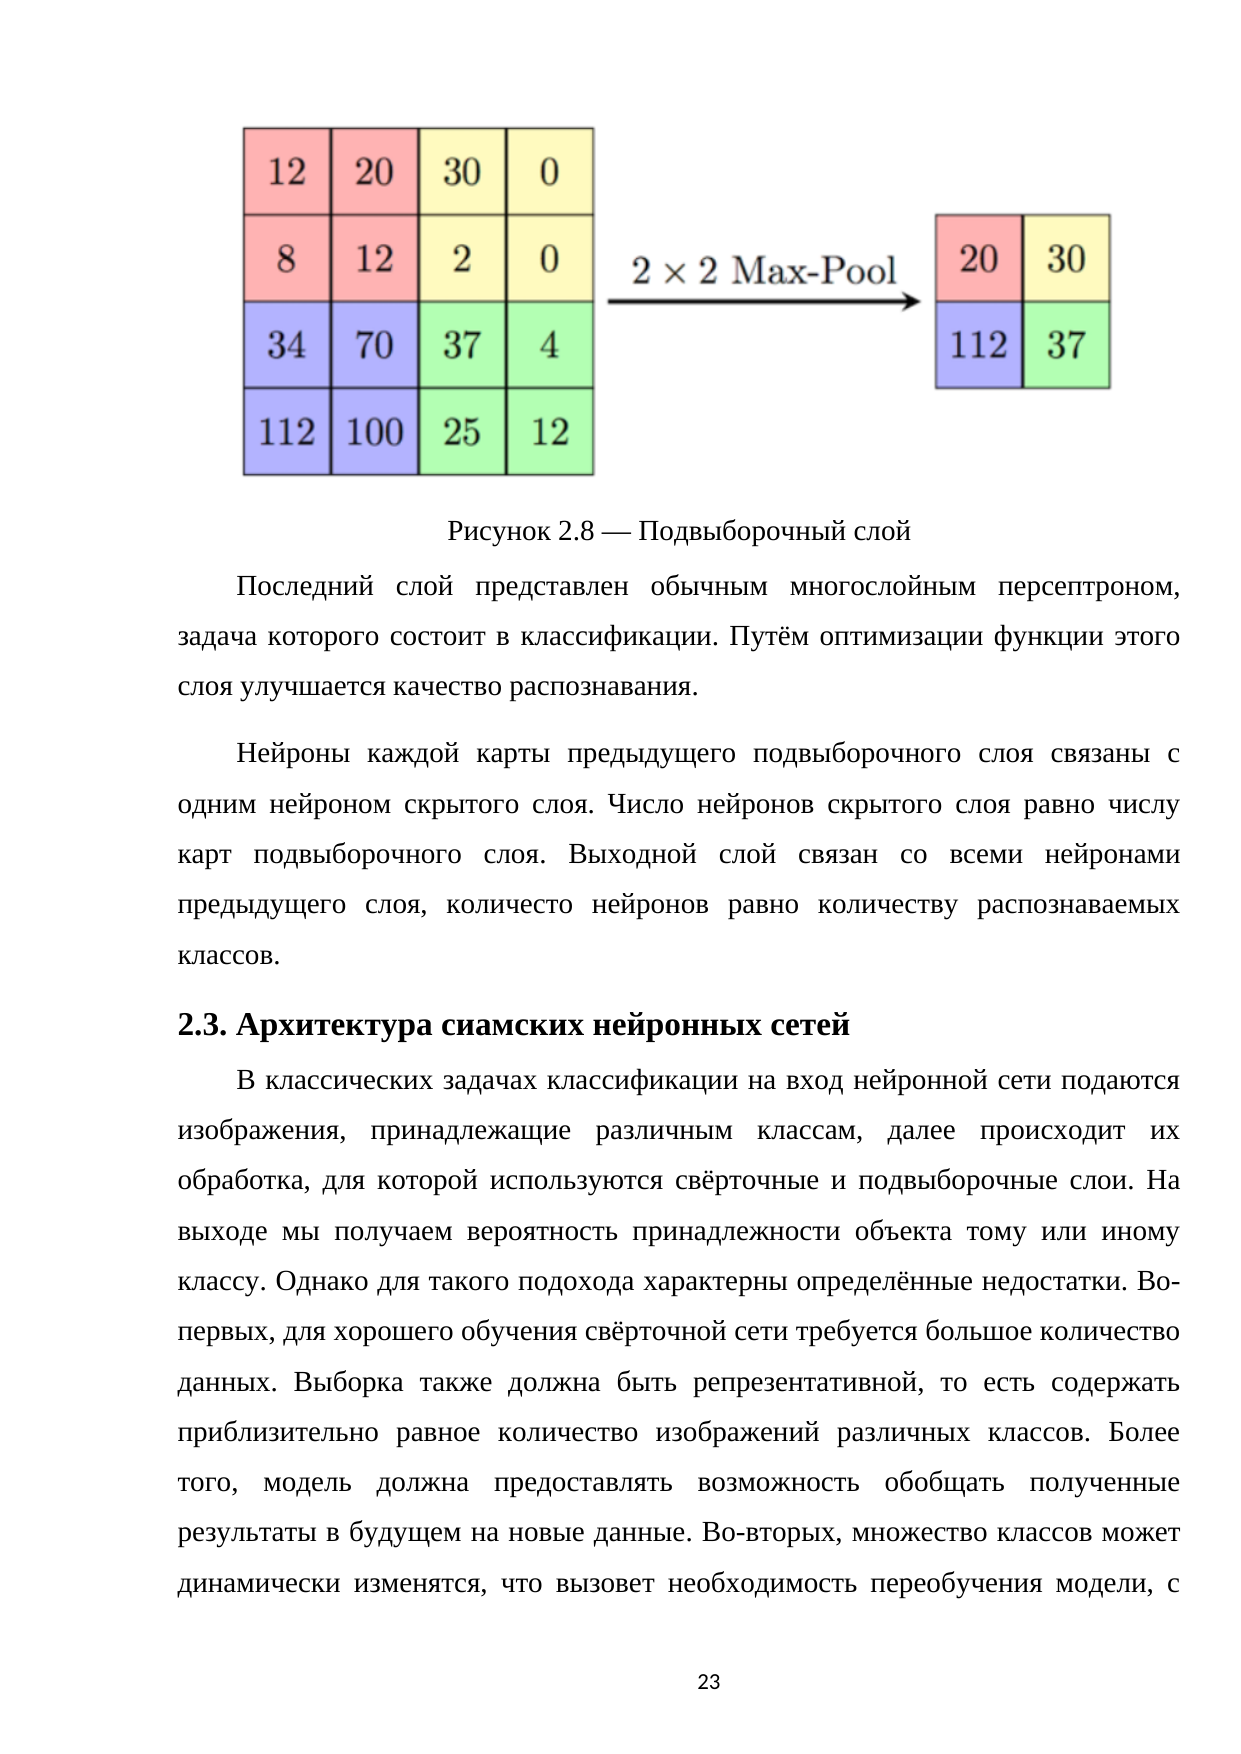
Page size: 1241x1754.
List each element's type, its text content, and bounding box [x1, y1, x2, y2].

text Нейроны каждой карты предыдущего подвыборочного слоя связаны с одним нейроном скрытого слоя. Число нейронов скрытого слоя равно числу карт подвыборочного слоя. Выходной слой связан со всеми нейронами предыдущего слоя, количесто нейронов равно количеству распознаваемых классов. [177, 736, 1181, 970]
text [177, 1062, 1181, 1598]
picture [236, 118, 1116, 483]
text Рисунок 2.8 — Подвыборочный слой [177, 513, 1181, 547]
subtitle 2.3. Архитектура сиамских нейронных сетей [177, 1004, 1181, 1042]
text Последний слой представлен обычным многослойным персептроном, задача которого состоит в классификации. Путём оптимизации функции этого слоя улучшается качество распознавания. [177, 568, 1181, 702]
